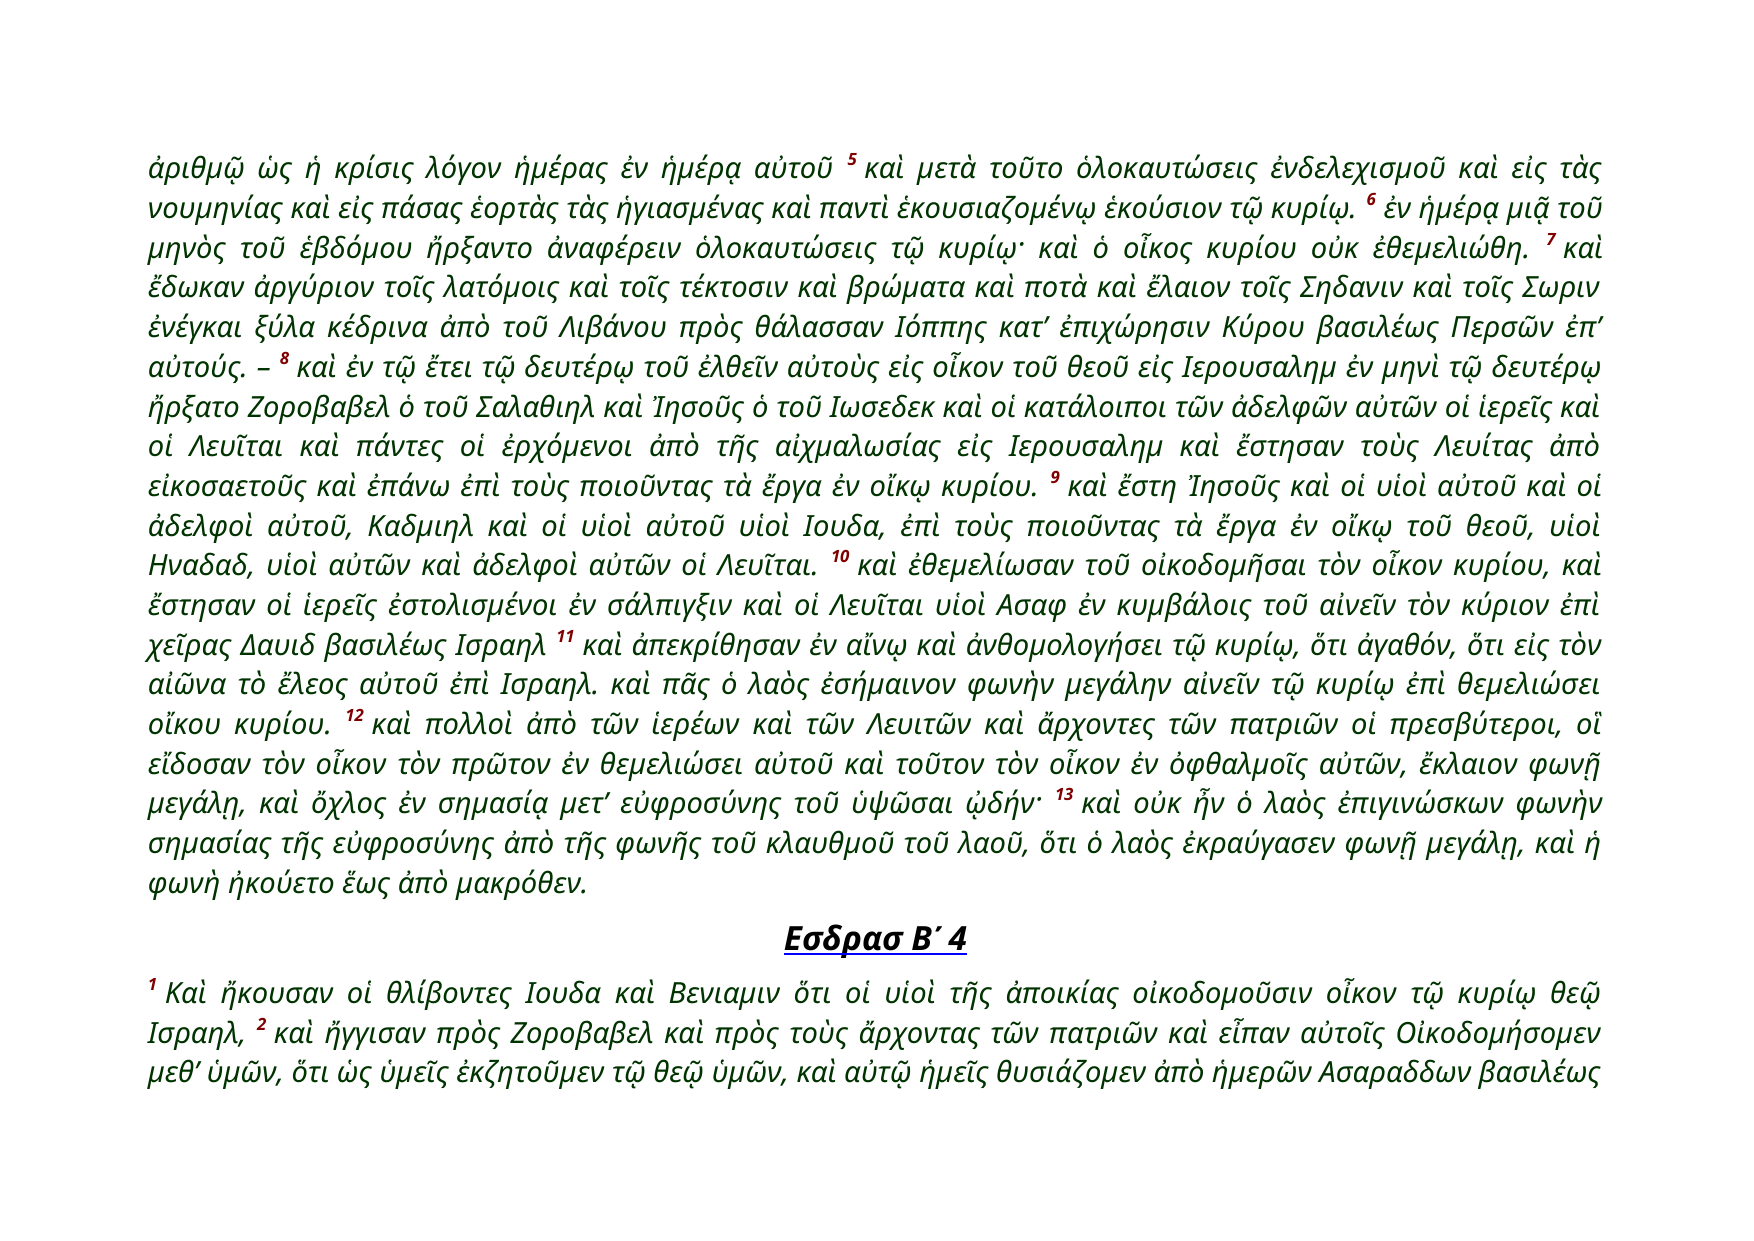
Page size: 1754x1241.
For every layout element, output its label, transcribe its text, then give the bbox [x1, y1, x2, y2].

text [148, 148, 1606, 902]
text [148, 972, 1606, 1091]
text Εσδρασ Βʹ 4 [148, 914, 1606, 960]
